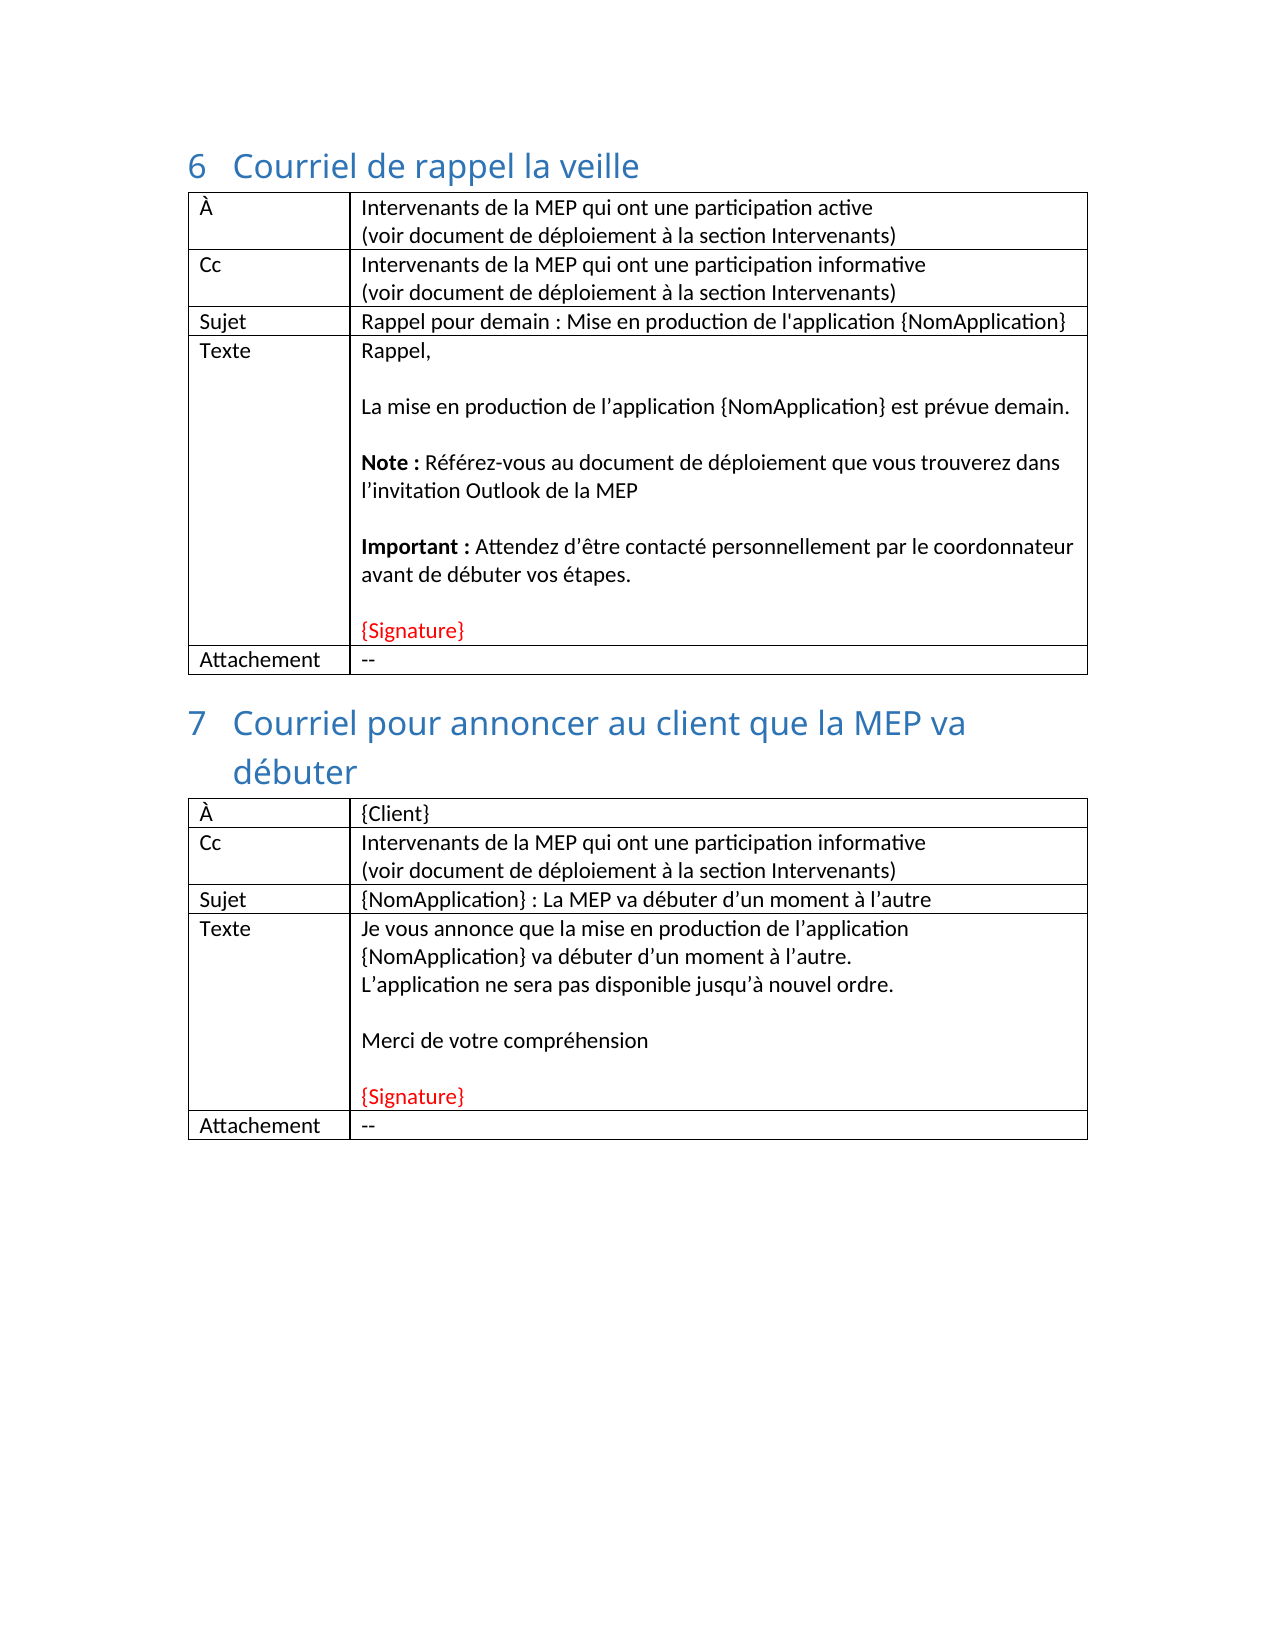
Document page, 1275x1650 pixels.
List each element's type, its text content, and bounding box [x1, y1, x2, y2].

table_header Intervenants de la MEP qui ont une participation active (voir document de déploiement à la section Intervenants) [351, 193, 1087, 249]
table_cell Attachement [189, 646, 349, 674]
table_cell Intervenants de la MEP qui ont une participation informative (voir document de déploiement à la section Intervenants) [351, 250, 1087, 306]
table_cell Sujet [189, 307, 349, 335]
table_cell Texte [189, 914, 349, 1110]
table_cell Intervenants de la MEP qui ont une participation informative (voir document de déploiement à la section Intervenants) [351, 828, 1087, 884]
table_cell Cc [189, 250, 349, 306]
table_cell Rappel pour demain : Mise en production de l'application {NomApplication} [351, 307, 1087, 335]
table_cell Texte [189, 336, 349, 644]
subtitle Courriel pour annoncer au client que la MEP va débuter [187, 700, 1087, 794]
table_cell -- [351, 1111, 1087, 1139]
table_header À [189, 193, 349, 249]
table_cell Attachement [189, 1111, 349, 1139]
table_cell {NomApplication} : La MEP va débuter d’un moment à l’autre [351, 885, 1087, 913]
table_header À [189, 799, 349, 827]
table_cell Je vous annonce que la mise en production de l’application {NomApplication} va débuter d’un moment à l’autre. L’application ne sera pas disponible jusqu’à nouvel ordre. Merci de votre compréhension {Signature} [351, 914, 1087, 1110]
table_cell -- [351, 646, 1087, 674]
table_cell Sujet [189, 885, 349, 913]
table_cell Cc [189, 828, 349, 884]
subtitle Courriel de rappel la veille [187, 143, 1087, 188]
table_header {Client} [351, 799, 1087, 827]
table_cell Rappel, La mise en production de l’application {NomApplication} est prévue demain. Note : Référez-vous au document de déploiement que vous trouverez dans l’invitation Outlook de la MEP Important : Attendez d’être contacté personnellement par le coordonnateur avant de débuter vos étapes. {Signature} [351, 336, 1087, 644]
